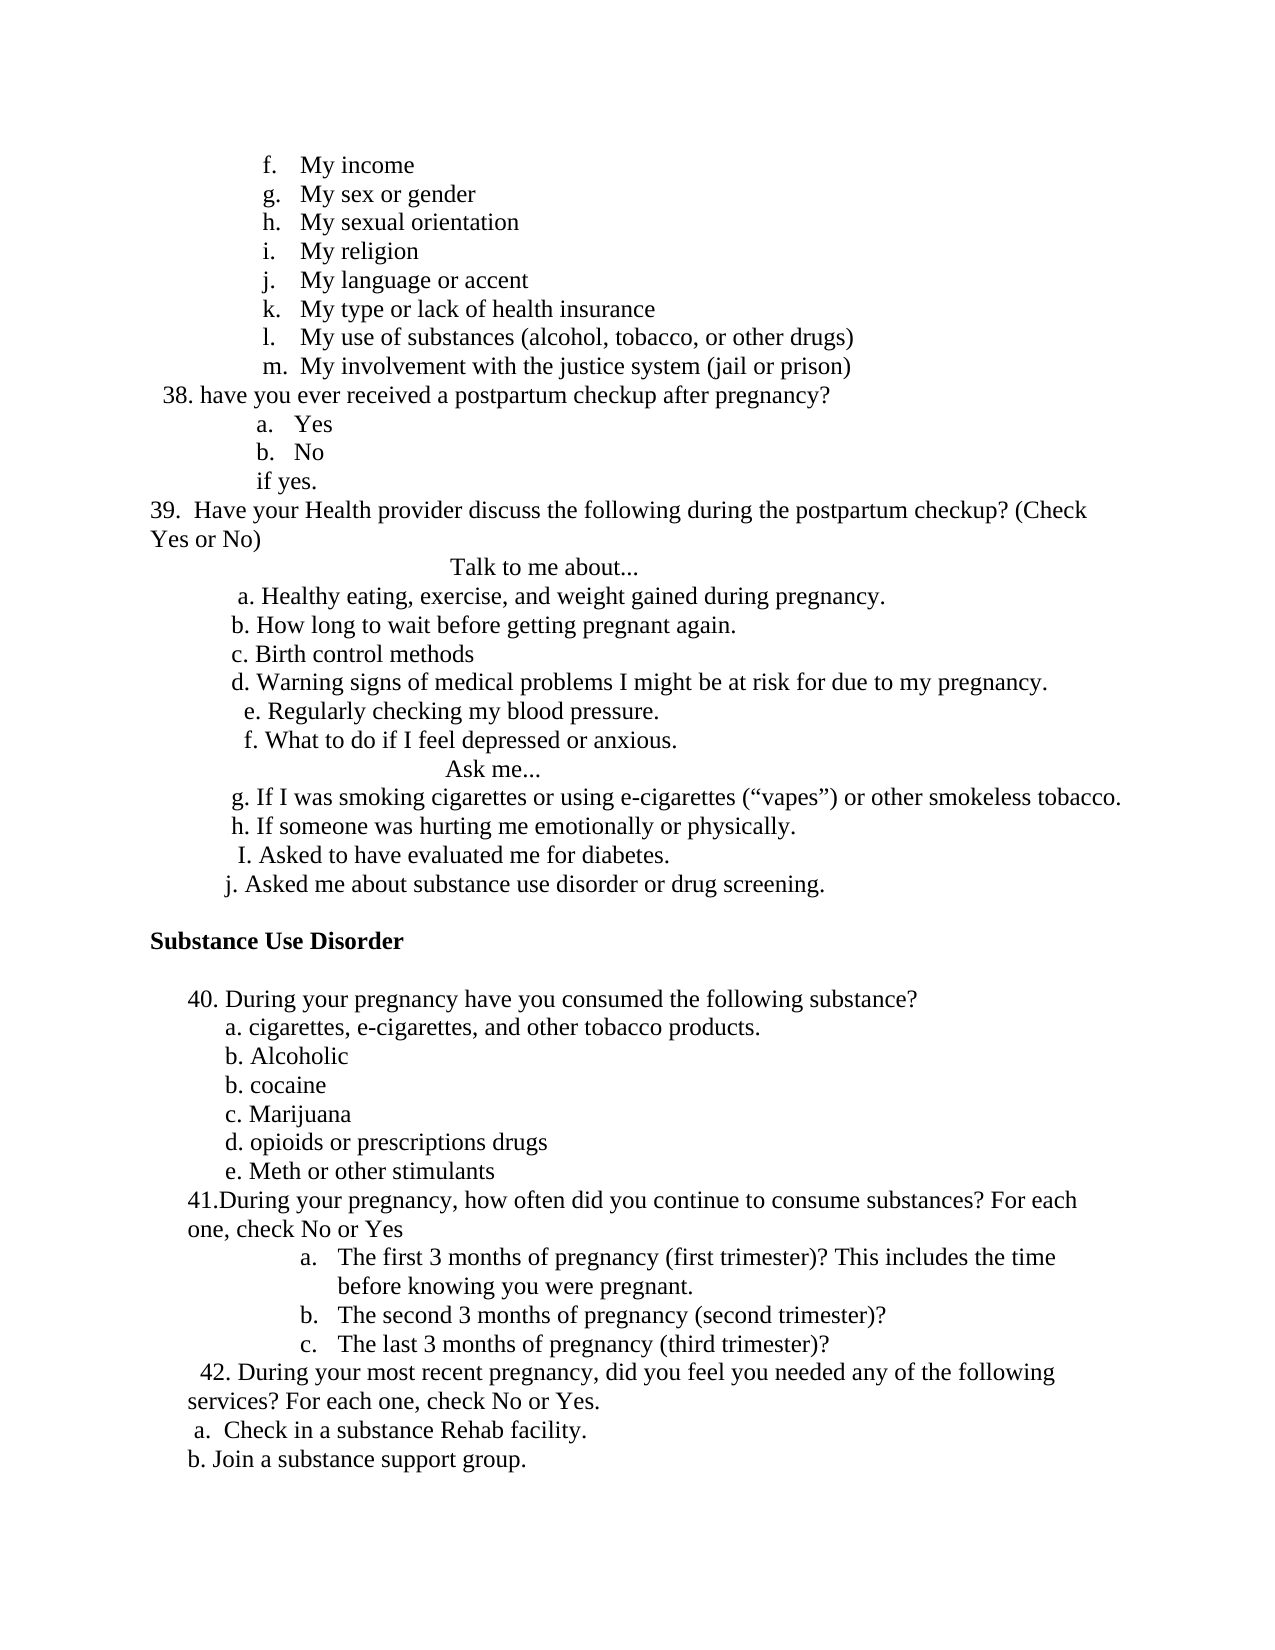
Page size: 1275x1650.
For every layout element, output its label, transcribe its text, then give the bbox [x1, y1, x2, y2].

list The second 3 months of pregnancy (second trimester)? [300, 1300, 1125, 1329]
text 38. have you ever received a postpartum checkup after pregnancy? [150, 380, 1125, 409]
text b. How long to wait before getting pregnant again. [150, 610, 1125, 639]
list My language or accent [262, 265, 1125, 294]
list My involvement with the justice system (jail or prison) [262, 351, 1125, 380]
text e. Meth or other stimulants [187, 1156, 1125, 1185]
text d. opioids or prescriptions drugs [187, 1127, 1125, 1156]
list My income [262, 150, 1125, 179]
text Substance Use Disorder [150, 926, 1125, 955]
text a. cigarettes, e-cigarettes, and other tobacco products. [187, 1012, 1125, 1041]
text a. Check in a substance Rehab facility. [187, 1415, 1125, 1444]
list The last 3 months of pregnancy (third trimester)? [300, 1329, 1125, 1357]
text Ask me... [150, 754, 1125, 782]
text b. cocaine [187, 1070, 1125, 1099]
text c. Birth control methods [150, 639, 1125, 667]
text e. Regularly checking my blood pressure. [150, 696, 1125, 725]
text h. If someone was hurting me emotionally or physically. [150, 811, 1125, 840]
text b. Alcoholic [187, 1041, 1125, 1070]
text Talk to me about... [150, 552, 1125, 581]
text c. Marijuana [187, 1099, 1125, 1127]
list My sexual orientation [262, 207, 1125, 236]
text b. Join a substance support group. [187, 1444, 1125, 1472]
text f. What to do if I feel depressed or anxious. [150, 725, 1125, 754]
list My sex or gender [262, 179, 1125, 207]
list My religion [262, 236, 1125, 265]
text 39. Have your Health provider discuss the following during the postpartum checkup? (Check Yes or No) [150, 495, 1125, 552]
text 41.During your pregnancy, how often did you continue to consume substances? For each one, check No or Yes [187, 1185, 1125, 1242]
list No [256, 437, 1125, 466]
text j. Asked me about substance use disorder or drug screening. [150, 869, 1125, 897]
text if yes. [256, 466, 1125, 495]
text 40. During your pregnancy have you consumed the following substance? [187, 984, 1125, 1012]
text a. Healthy eating, exercise, and weight gained during pregnancy. [150, 581, 1125, 610]
text I. Asked to have evaluated me for diabetes. [150, 840, 1125, 869]
list My use of substances (alcohol, tobacco, or other drugs) [262, 322, 1125, 351]
text g. If I was smoking cigarettes or using e-cigarettes (“vapes”) or other smokeless tobacco. [150, 782, 1125, 811]
list The first 3 months of pregnancy (first trimester)? This includes the time before knowing you were pregnant. [300, 1242, 1125, 1300]
list Yes [256, 409, 1125, 437]
text 42. During your most recent pregnancy, did you feel you needed any of the following services? For each one, check No or Yes. [187, 1357, 1125, 1415]
text d. Warning signs of medical problems I might be at risk for due to my pregnancy. [150, 667, 1125, 696]
list My type or lack of health insurance [262, 294, 1125, 322]
